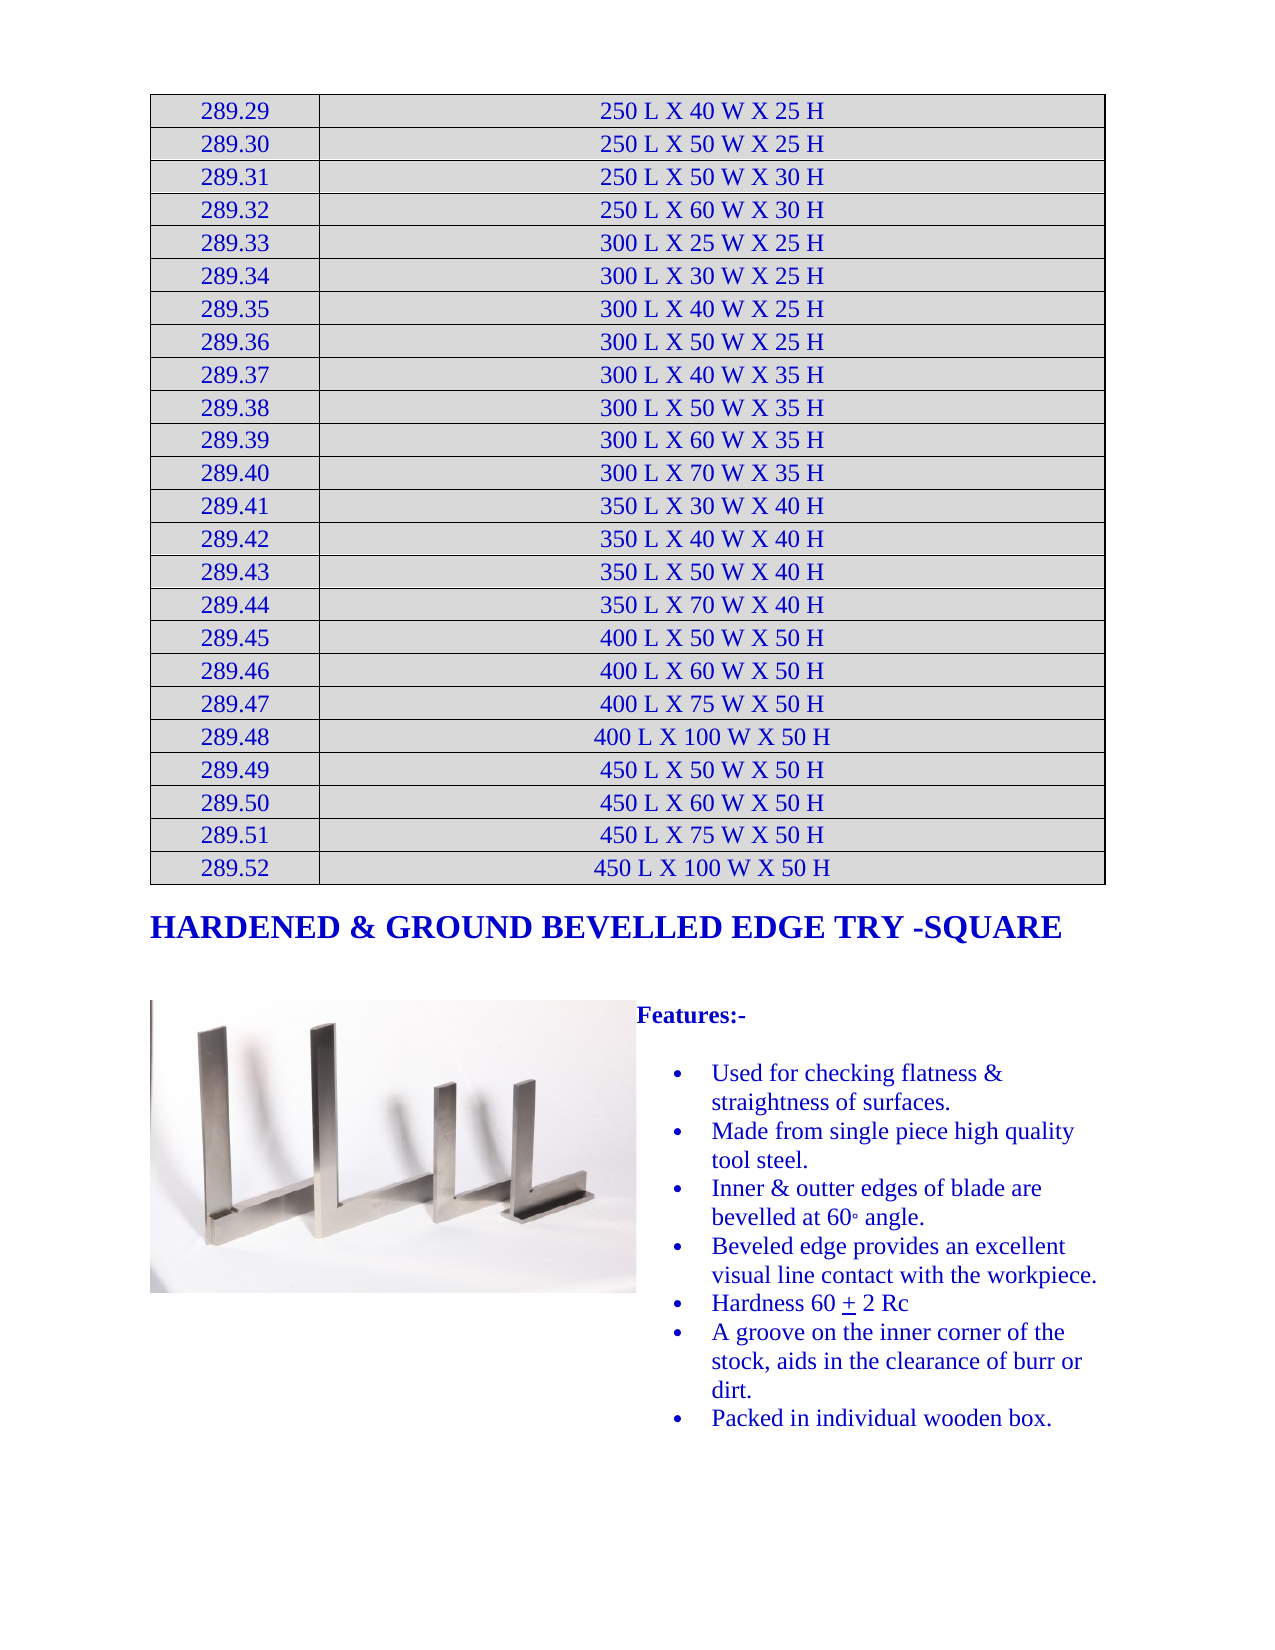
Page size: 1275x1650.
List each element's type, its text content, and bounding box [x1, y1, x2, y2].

picture [150, 1000, 637, 1293]
table_cell [150, 969, 1115, 1493]
table_cell HARDENED & GROUND BEVELLED EDGE TRY -SQUARE [150, 885, 1115, 968]
